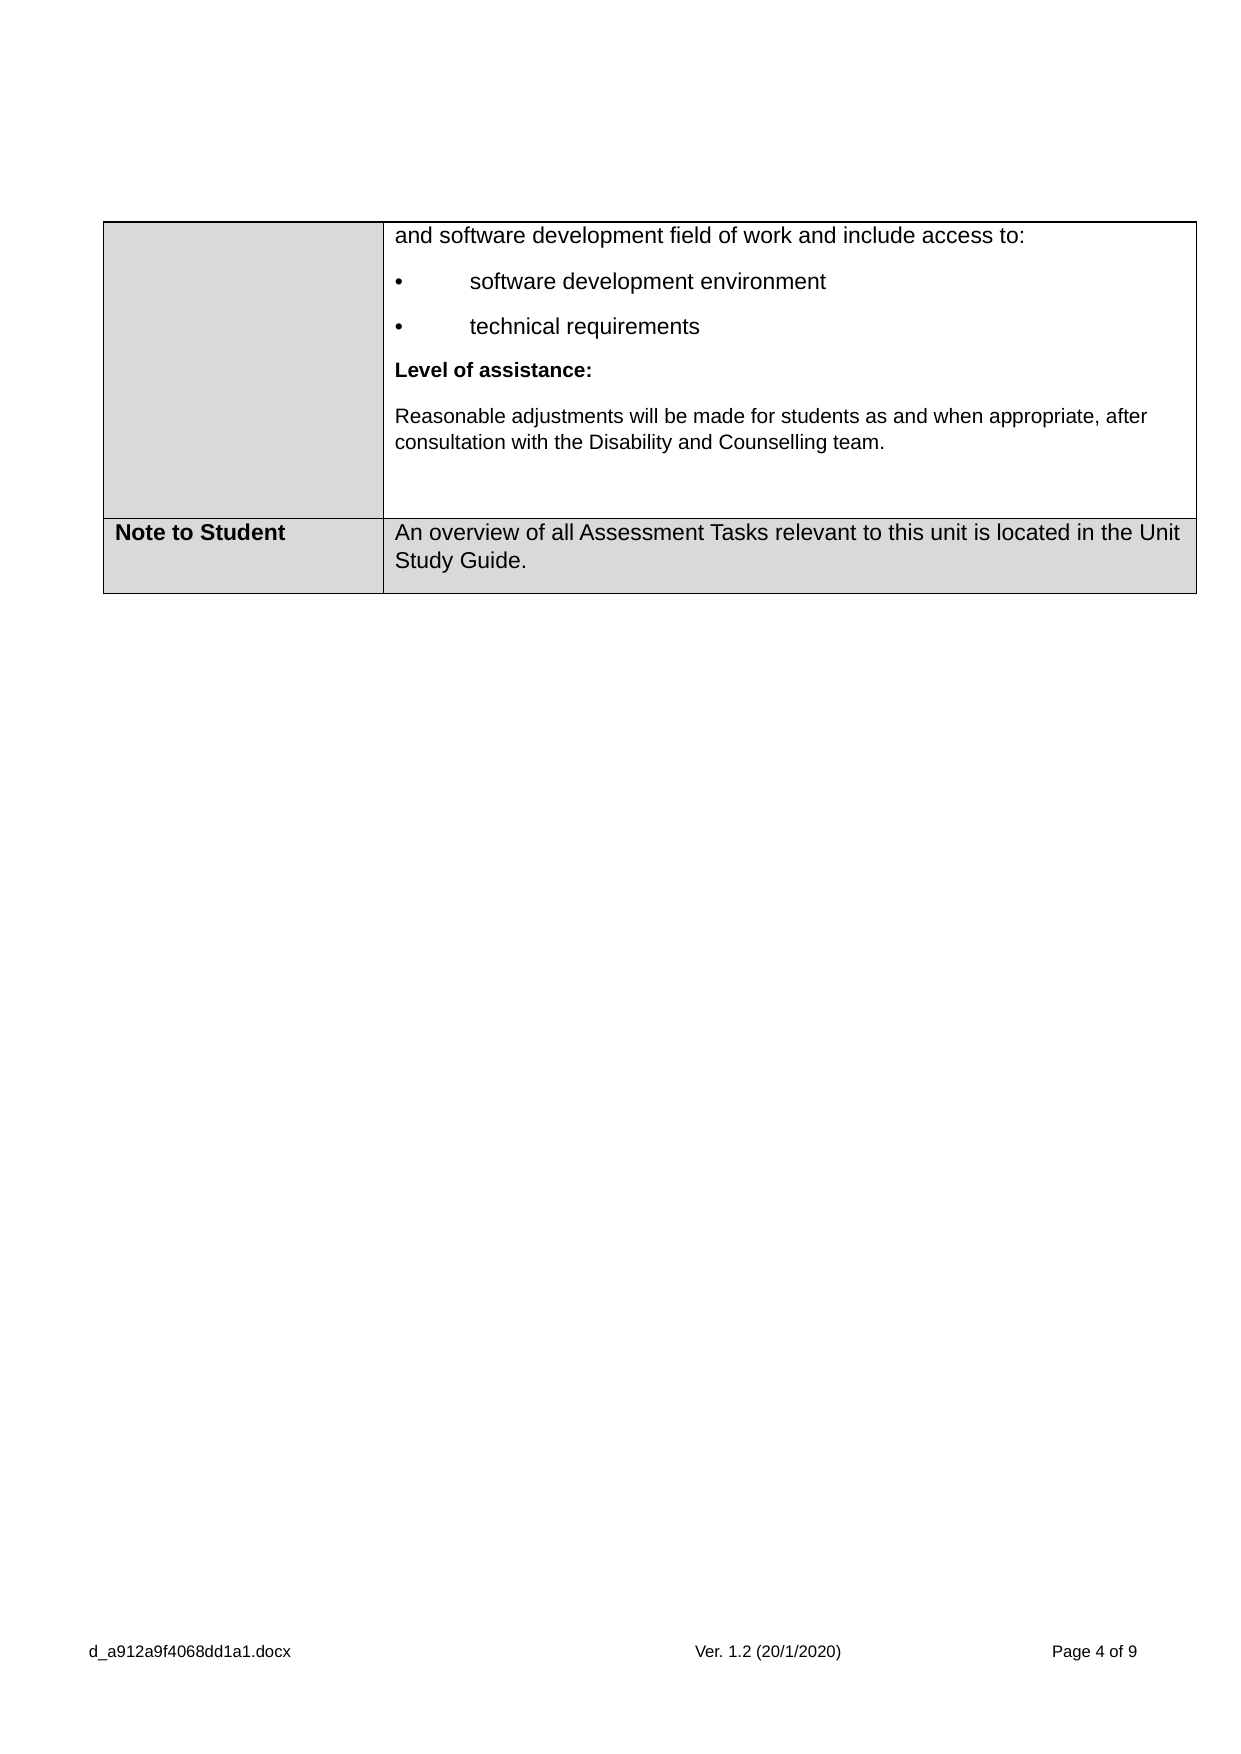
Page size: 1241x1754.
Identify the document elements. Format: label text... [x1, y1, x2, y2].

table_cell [104, 223, 383, 518]
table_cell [384, 223, 1196, 518]
table_cell An overview of all Assessment Tasks relevant to this unit is located in the Unit Study Guide. [384, 519, 1196, 593]
table_cell Note to Student [104, 519, 383, 593]
